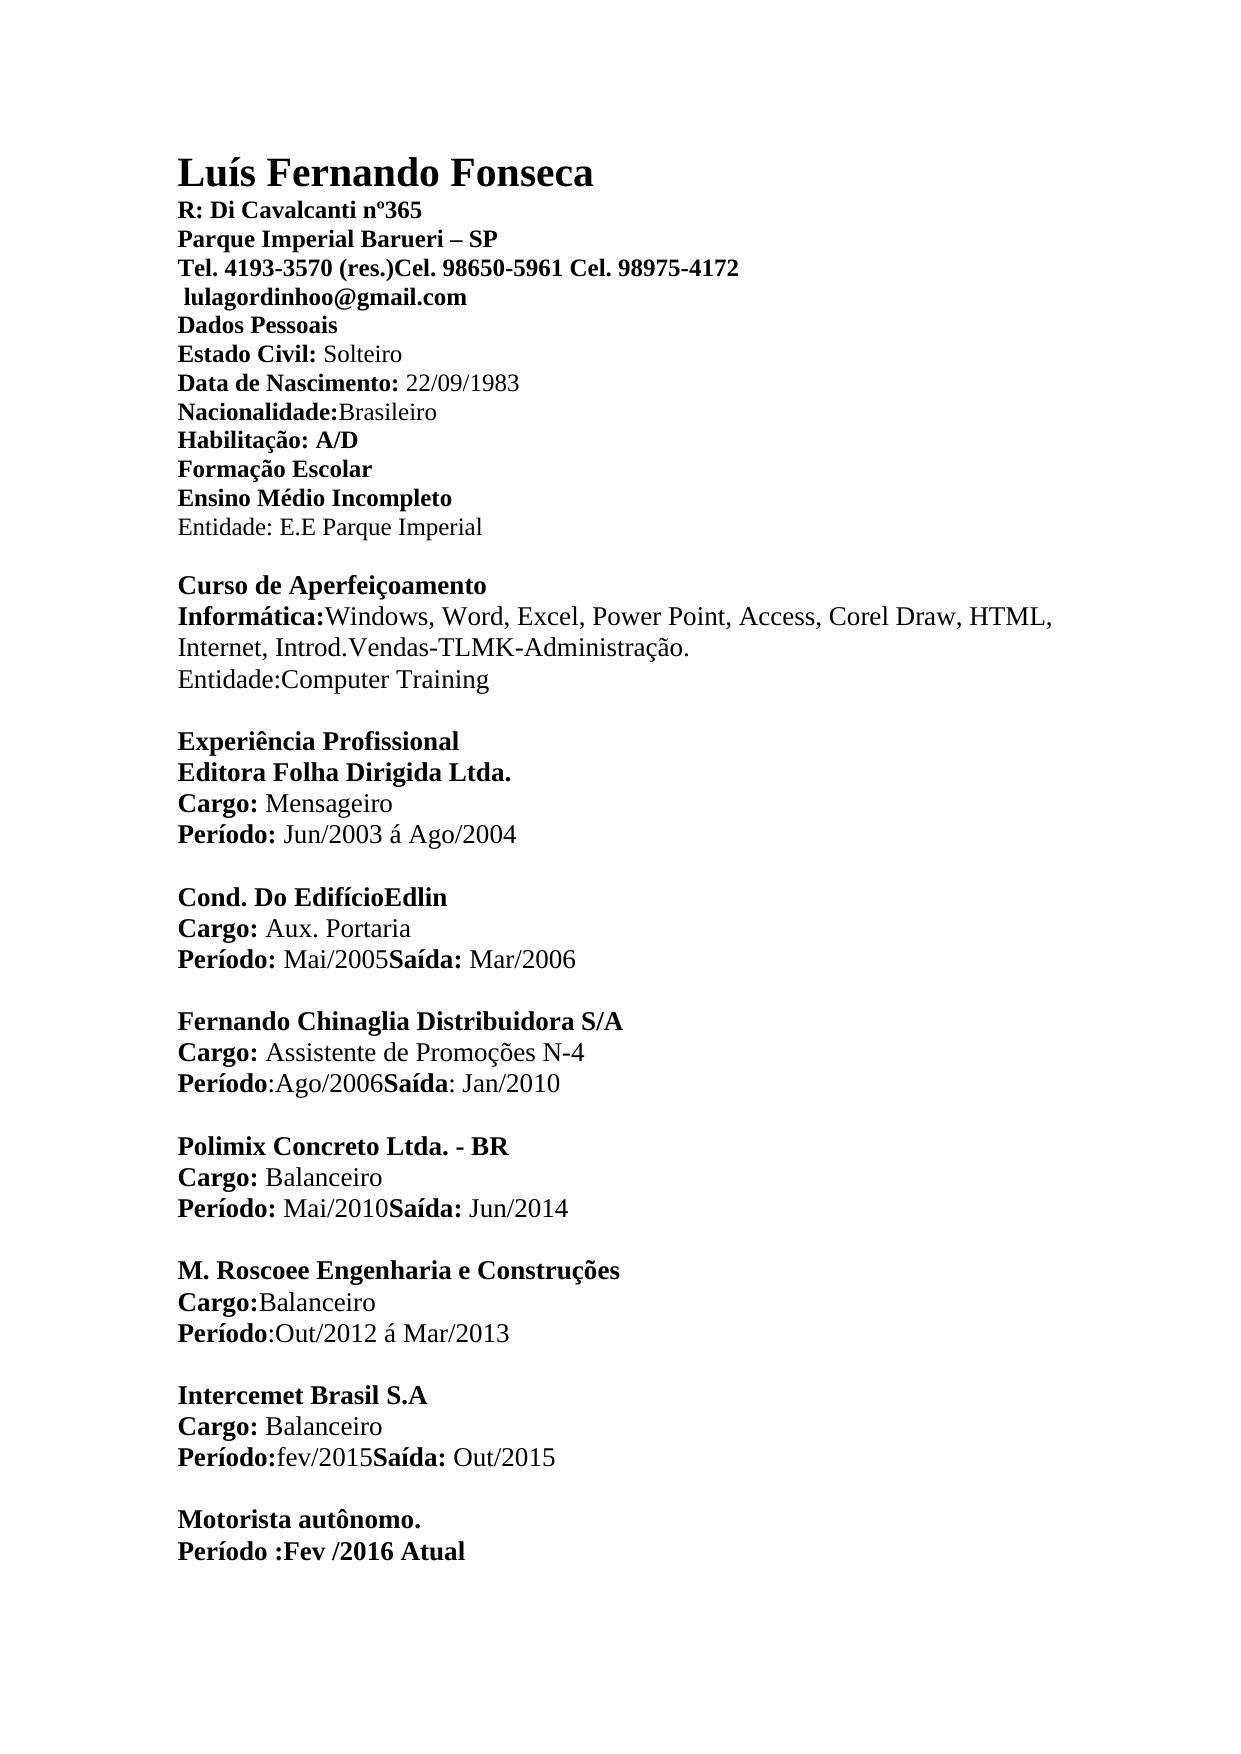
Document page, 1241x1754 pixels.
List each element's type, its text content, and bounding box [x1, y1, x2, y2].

text Período:fev/2015Saída: Out/2015 [177, 1441, 1063, 1472]
text Parque Imperial Barueri – SP [177, 224, 1063, 253]
text Tel. 4193-3570 (res.)Cel. 98650-5961 Cel. 98975-4172 [177, 253, 1063, 282]
text Luís Fernando Fonseca [177, 148, 1063, 196]
text Cargo: Aux. Portaria [177, 912, 1063, 943]
text Cond. Do EdifícioEdlin [177, 881, 1063, 912]
text Cargo: Balanceiro [177, 1161, 1063, 1192]
text Dados Pessoais [177, 311, 1063, 339]
text Formação Escolar [177, 454, 1063, 483]
text Período: Mai/2005Saída: Mar/2006 [177, 943, 1063, 974]
text Nacionalidade:Brasileiro [177, 397, 1063, 426]
text Editora Folha Dirigida Ltda. [177, 756, 1063, 787]
text Motorista autônomo. [177, 1504, 1063, 1535]
text Curso de Aperfeiçoamento [177, 569, 1063, 600]
text Cargo: Mensageiro [177, 787, 1063, 818]
text R: Di Cavalcanti nº365 [177, 196, 1063, 224]
text Período :Fev /2016 Atual [177, 1535, 1063, 1566]
text Fernando Chinaglia Distribuidora S/A [177, 1005, 1063, 1036]
text Cargo:Balanceiro [177, 1286, 1063, 1317]
text Habilitação: A/D [177, 426, 1063, 454]
text Cargo: Balanceiro [177, 1410, 1063, 1441]
text Período:Out/2012 á Mar/2013 [177, 1317, 1063, 1348]
text Experiência Profissional [177, 725, 1063, 756]
text Entidade: E.E Parque Imperial [177, 512, 1063, 541]
text Data de Nascimento: 22/09/1983 [177, 368, 1063, 397]
text Período: Mai/2010Saída: Jun/2014 [177, 1192, 1063, 1223]
text Entidade:Computer Training [177, 663, 1063, 694]
text M. Roscoee Engenharia e Construções [177, 1254, 1063, 1286]
text Estado Civil: Solteiro [177, 339, 1063, 368]
text Polimix Concreto Ltda. - BR [177, 1130, 1063, 1161]
text lulagordinhoo@gmail.com [177, 282, 1063, 311]
text Período: Jun/2003 á Ago/2004 [177, 818, 1063, 849]
text Informática:Windows, Word, Excel, Power Point, Access, Corel Draw, HTML, Internet, Introd.Vendas-TLMK-Administração. [177, 600, 1063, 663]
text Cargo: Assistente de Promoções N-4 [177, 1036, 1063, 1068]
text Intercemet Brasil S.A [177, 1379, 1063, 1410]
text Ensino Médio Incompleto [177, 483, 1063, 512]
text Período:Ago/2006Saída: Jan/2010 [177, 1068, 1063, 1099]
